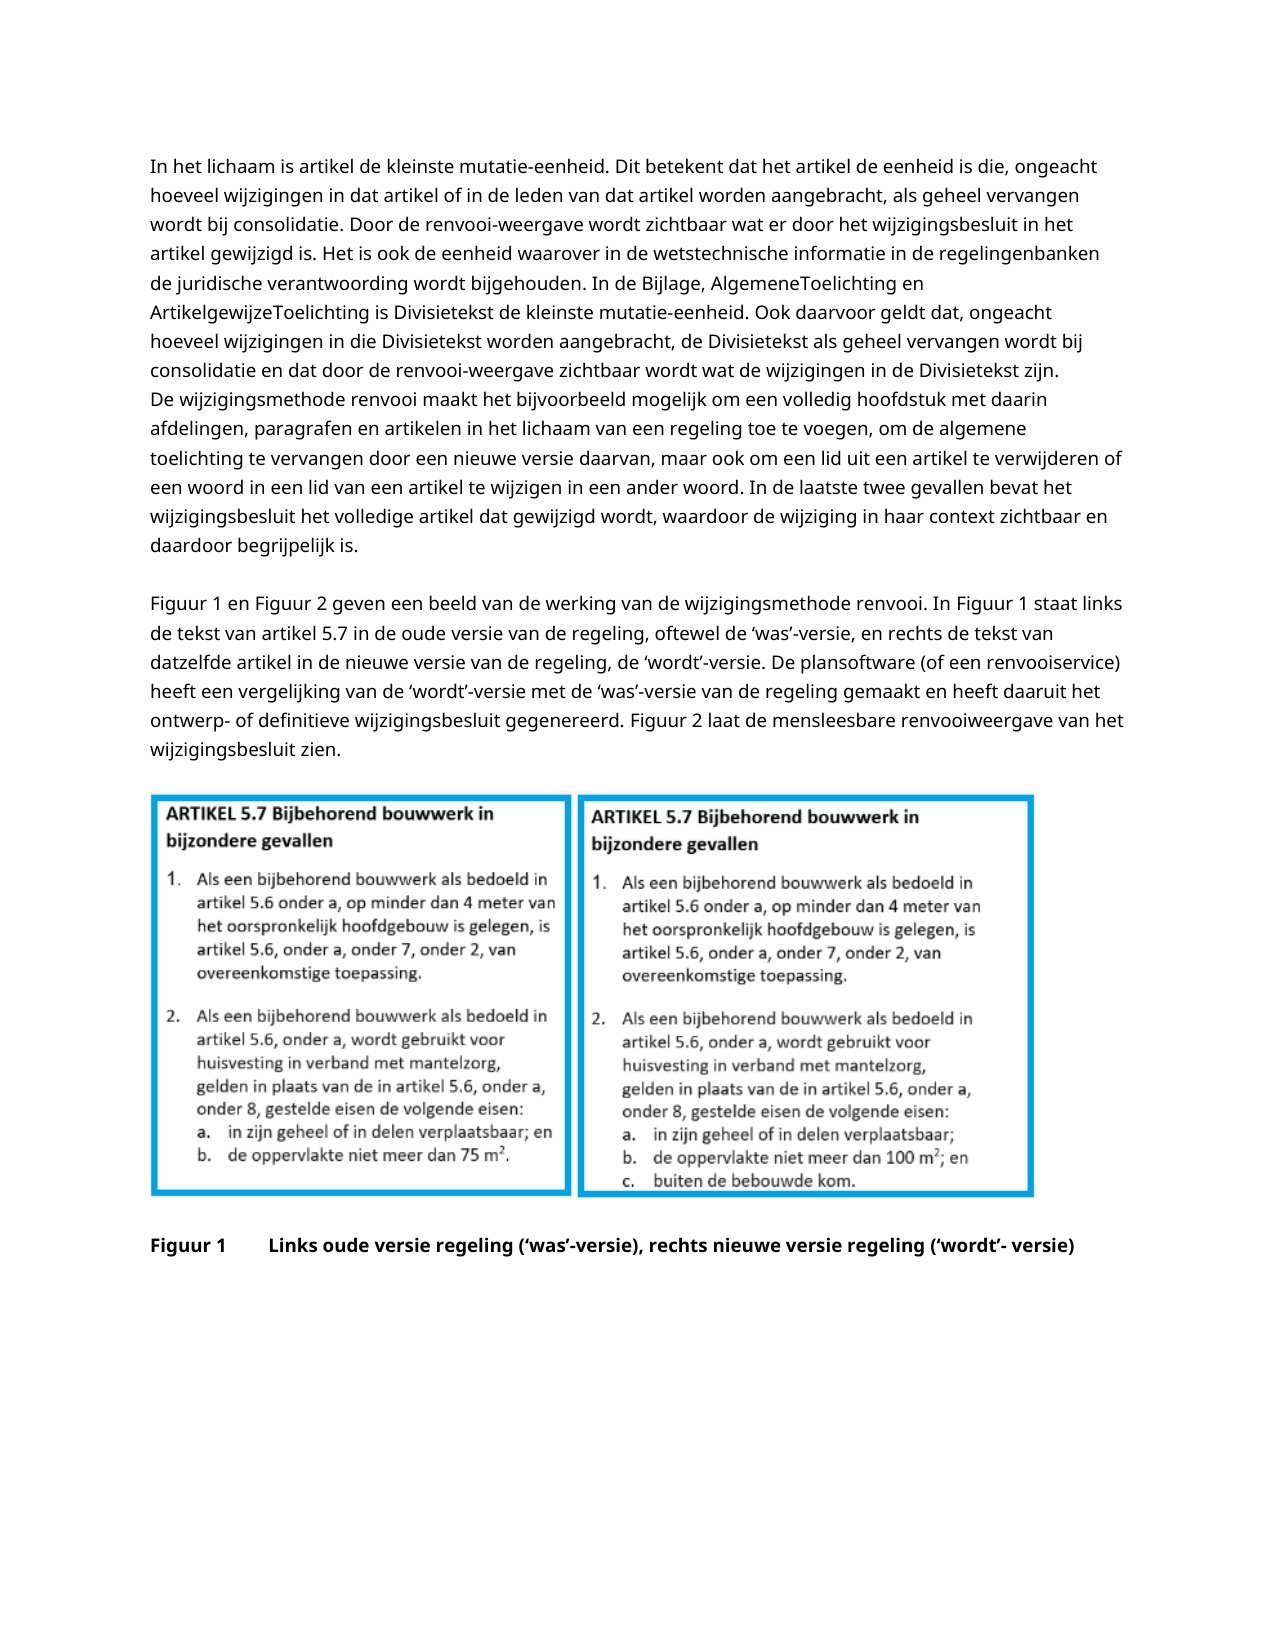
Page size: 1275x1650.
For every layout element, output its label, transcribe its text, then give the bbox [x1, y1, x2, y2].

text Links oude versie regeling (‘was’-versie), rechts nieuwe versie regeling (‘wordt’- versie) [150, 1229, 1125, 1258]
text In het lichaam is artikel de kleinste mutatie-eenheid. Dit betekent dat het artikel de eenheid is die, ongeacht hoeveel wijzigingen in dat artikel of in de leden van dat artikel worden aangebracht, als geheel vervangen wordt bij consolidatie. Door de renvooi-weergave wordt zichtbaar wat er door het wijzigingsbesluit in het artikel gewijzigd is. Het is ook de eenheid waarover in de wetstechnische informatie in de regelingenbanken de juridische verantwoording wordt bijgehouden. In de Bijlage, AlgemeneToelichting en ArtikelgewijzeToelichting is Divisietekst de kleinste mutatie-eenheid. Ook daarvoor geldt dat, ongeacht hoeveel wijzigingen in die Divisietekst worden aangebracht, de Divisietekst als geheel vervangen wordt bij consolidatie en dat door de renvooi-weergave zichtbaar wordt wat de wijzigingen in de Divisietekst zijn. [150, 150, 1125, 383]
text Figuur 57 en Figuur 58 geven een beeld van de werking van de wijzigingsmethode renvooi. In Figuur 57 staat links de tekst van artikel 5.7 in de oude versie van de regeling, oftewel de ‘was’-versie, en rechts de tekst van datzelfde artikel in de nieuwe versie van de regeling, de ‘wordt’-versie. De plansoftware (of een renvooiservice) heeft een vergelijking van de ‘wordt’-versie met de ‘was’-versie van de regeling gemaakt en heeft daaruit het ontwerp- of definitieve wijzigingsbesluit gegenereerd. Figuur 58 laat de mensleesbare renvooiweergave van het wijzigingsbesluit zien. [150, 587, 1125, 762]
text De wijzigingsmethode renvooi maakt het bijvoorbeeld mogelijk om een volledig hoofdstuk met daarin afdelingen, paragrafen en artikelen in het lichaam van een regeling toe te voegen, om de algemene toelichting te vervangen door een nieuwe versie daarvan, maar ook om een lid uit een artikel te verwijderen of een woord in een lid van een artikel te wijzigen in een ander woord. In de laatste twee gevallen bevat het wijzigingsbesluit het volledige artikel dat gewijzigd wordt, waardoor de wijziging in haar context zichtbaar en daardoor begrijpelijk is. [150, 383, 1125, 558]
picture [150, 791, 1038, 1200]
